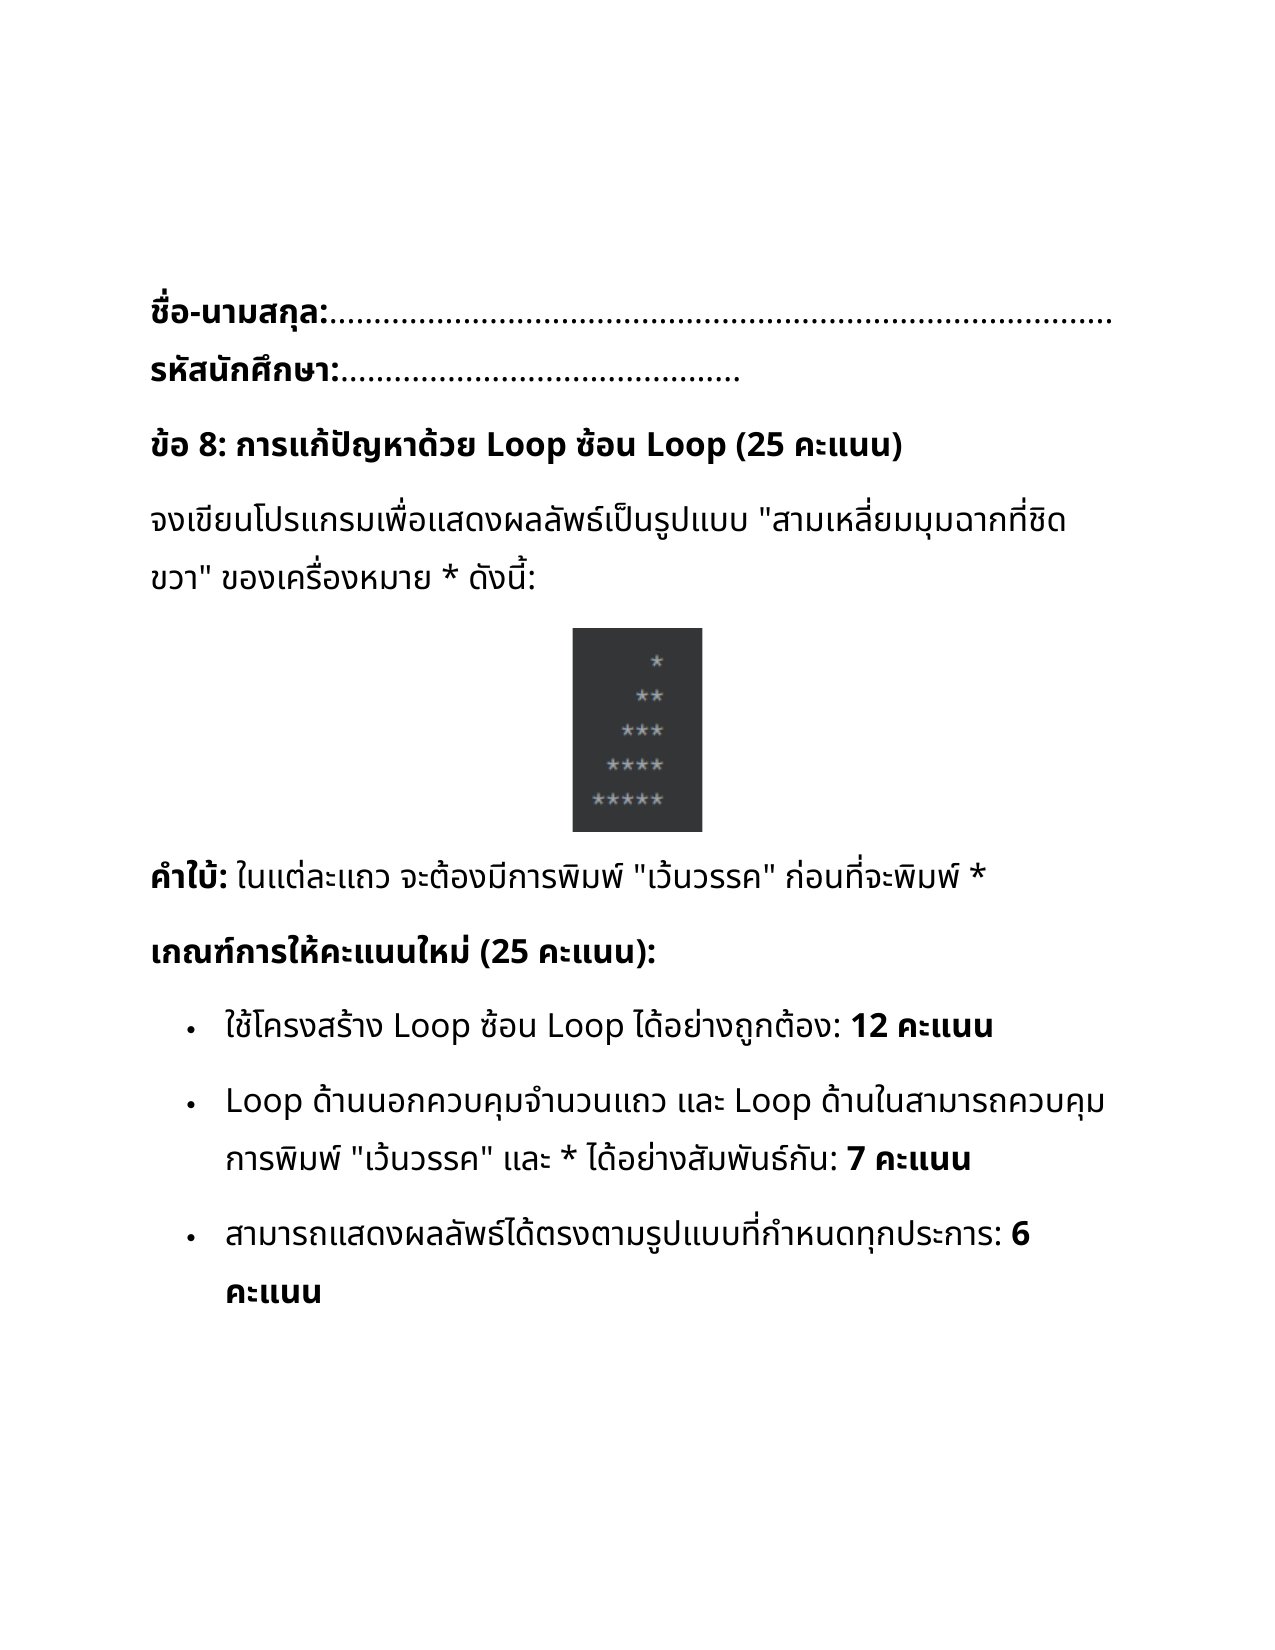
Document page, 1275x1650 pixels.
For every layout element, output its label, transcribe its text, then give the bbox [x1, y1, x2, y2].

text ข้อ 8: การแก้ปัญหาด้วย Loop ซ้อน Loop (25 คะแนน) [150, 421, 1125, 471]
list ใช้โครงสร้าง Loop ซ้อน Loop ได้อย่างถูกต้อง: 12 คะแนน [187, 1002, 1125, 1053]
text ชื่อ-นามสกุล:........................................................................................ รหัสนักศึกษา:............................................. [150, 288, 1125, 396]
list สามารถแสดงผลลัพธ์ได้ตรงตามรูปแบบที่กำหนดทุกประการ: 6 คะแนน [187, 1210, 1125, 1318]
picture [572, 628, 703, 832]
text จงเขียนโปรแกรมเพื่อแสดงผลลัพธ์เป็นรูปแบบ "สามเหลี่ยมมุมฉากที่ชิดขวา" ของเครื่องหมาย * ดังนี้: [150, 495, 1125, 604]
text คำใบ้: ในแต่ละแถว จะต้องมีการพิมพ์ "เว้นวรรค" ก่อนที่จะพิมพ์ * [150, 853, 1125, 903]
text เกณฑ์การให้คะแนนใหม่ (25 คะแนน): [150, 927, 1125, 978]
list Loop ด้านนอกควบคุมจำนวนแถว และ Loop ด้านในสามารถควบคุมการพิมพ์ "เว้นวรรค" และ * ได้อย่างสัมพันธ์กัน: 7 คะแนน [187, 1077, 1125, 1186]
